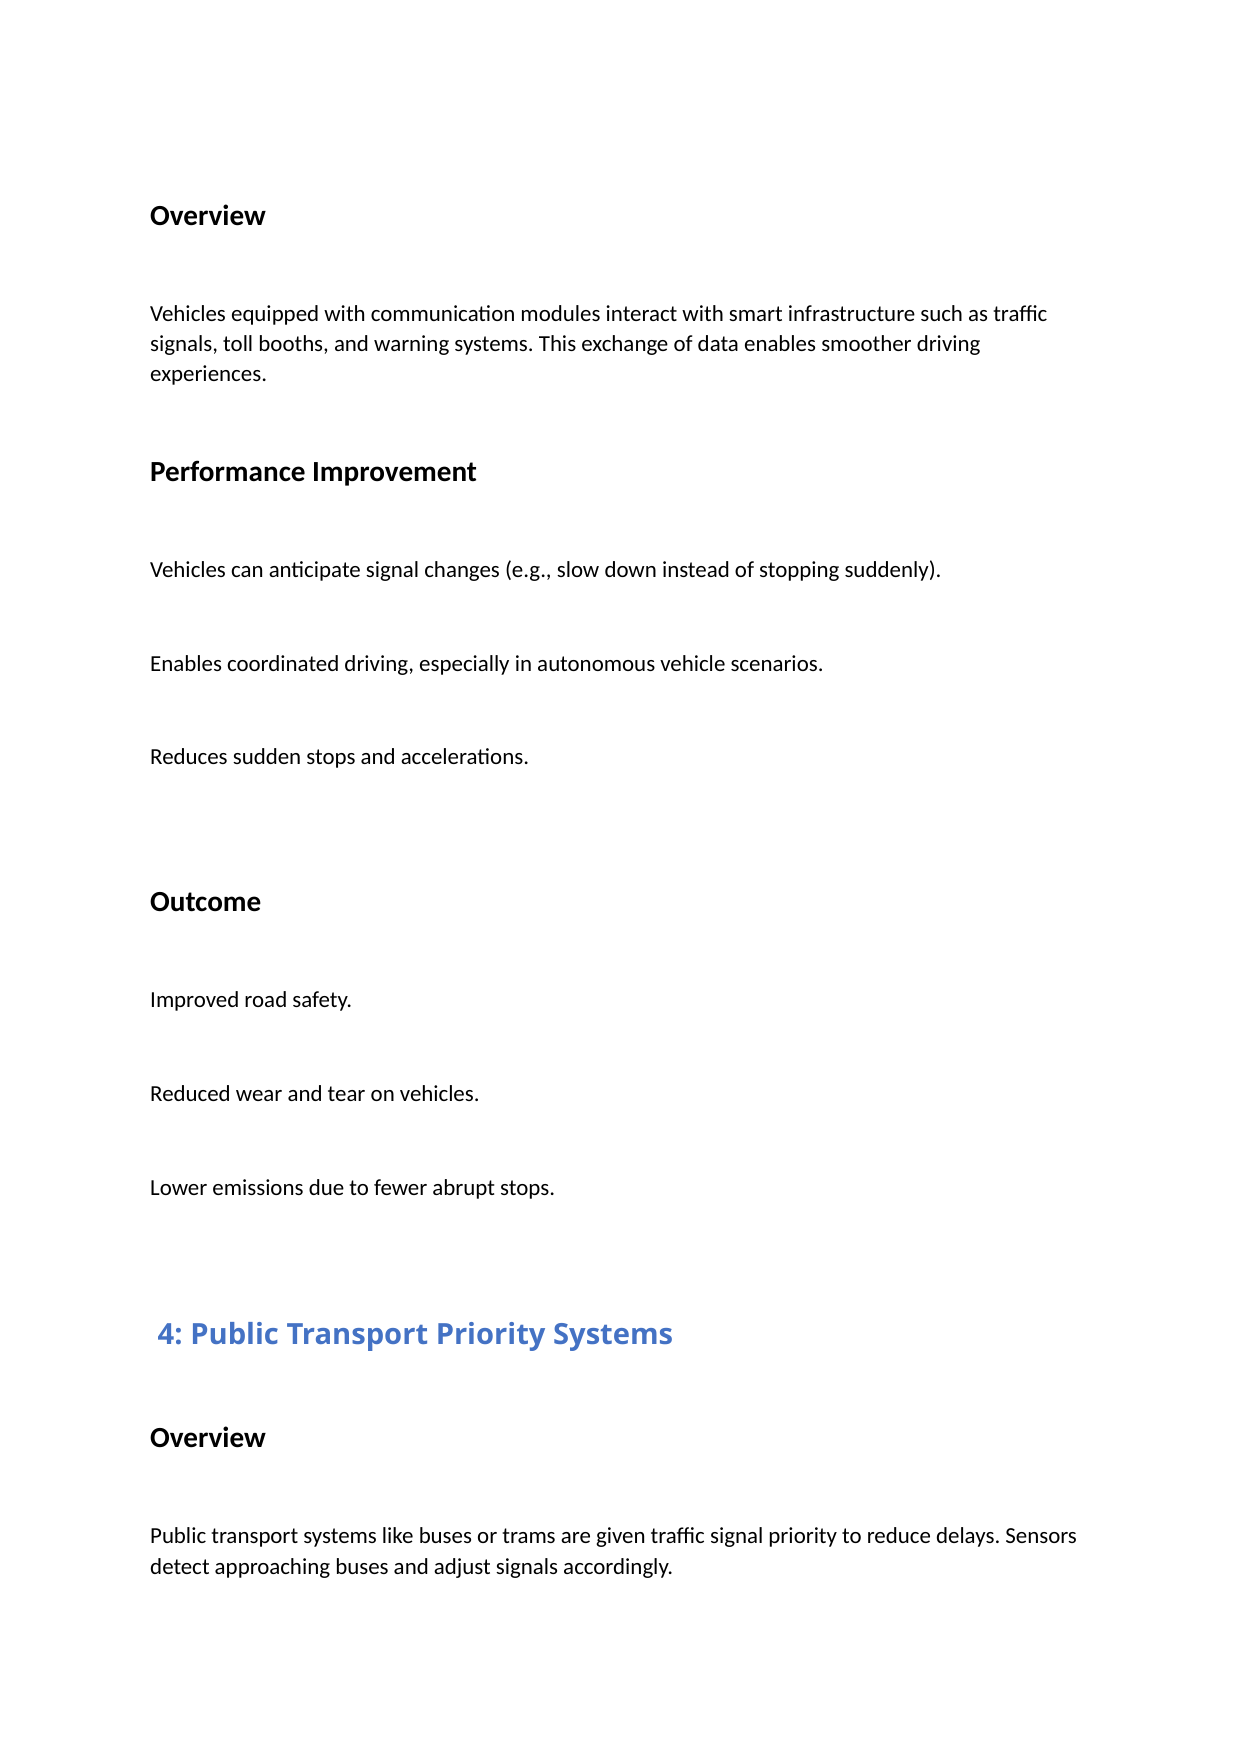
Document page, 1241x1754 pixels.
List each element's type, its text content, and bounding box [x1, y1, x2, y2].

text Vehicles can anticipate signal changes (e.g., slow down instead of stopping suddenly). [150, 555, 1090, 583]
text Performance Improvement [150, 453, 1090, 489]
text Outcome [150, 883, 1090, 919]
text 4: Public Transport Priority Systems [150, 1313, 1090, 1353]
text Improved road safety. [150, 985, 1090, 1013]
text Overview [150, 1419, 1090, 1455]
text Public transport systems like buses or trams are given traffic signal priority to reduce delays. Sensors detect approaching buses and adjust signals accordingly. [150, 1522, 1090, 1580]
text Reduced wear and tear on vehicles. [150, 1079, 1090, 1107]
text Reduces sudden stops and accelerations. [150, 742, 1090, 771]
text Vehicles equipped with communication modules interact with smart infrastructure such as traffic signals, toll booths, and warning systems. This exchange of data enables smoother driving experiences. [150, 299, 1090, 387]
text Overview [150, 197, 1090, 232]
text Enables coordinated driving, especially in autonomous vehicle scenarios. [150, 649, 1090, 677]
text Lower emissions due to fewer abrupt stops. [150, 1173, 1090, 1201]
